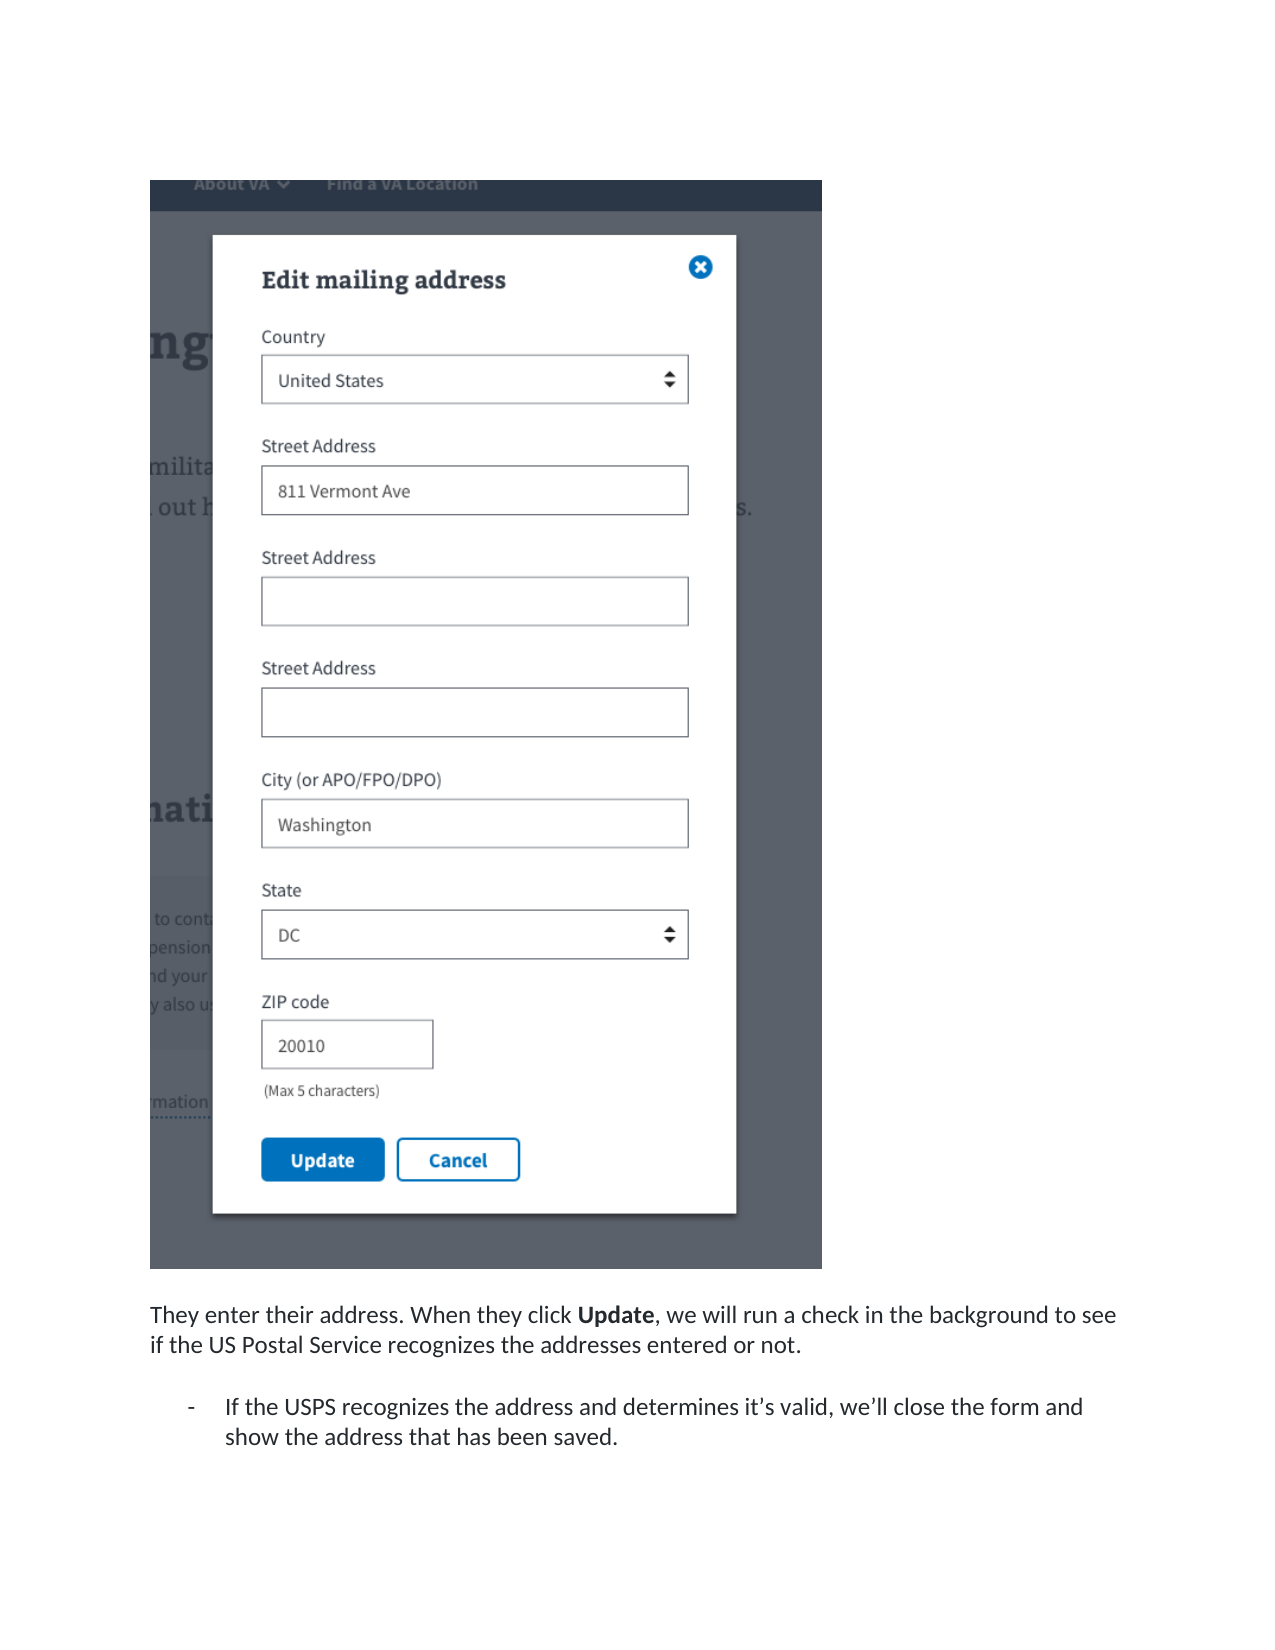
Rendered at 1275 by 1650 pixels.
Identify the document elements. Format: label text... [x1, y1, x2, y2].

text They enter their address. When they click Update, we will run a check in the background to see if the US Postal Service recognizes the addresses entered or not. [150, 1299, 1125, 1360]
picture [150, 180, 822, 1269]
list If the USPS recognizes the address and determines it’s valid, we’ll close the form and show the address that has been saved. [187, 1391, 1125, 1452]
